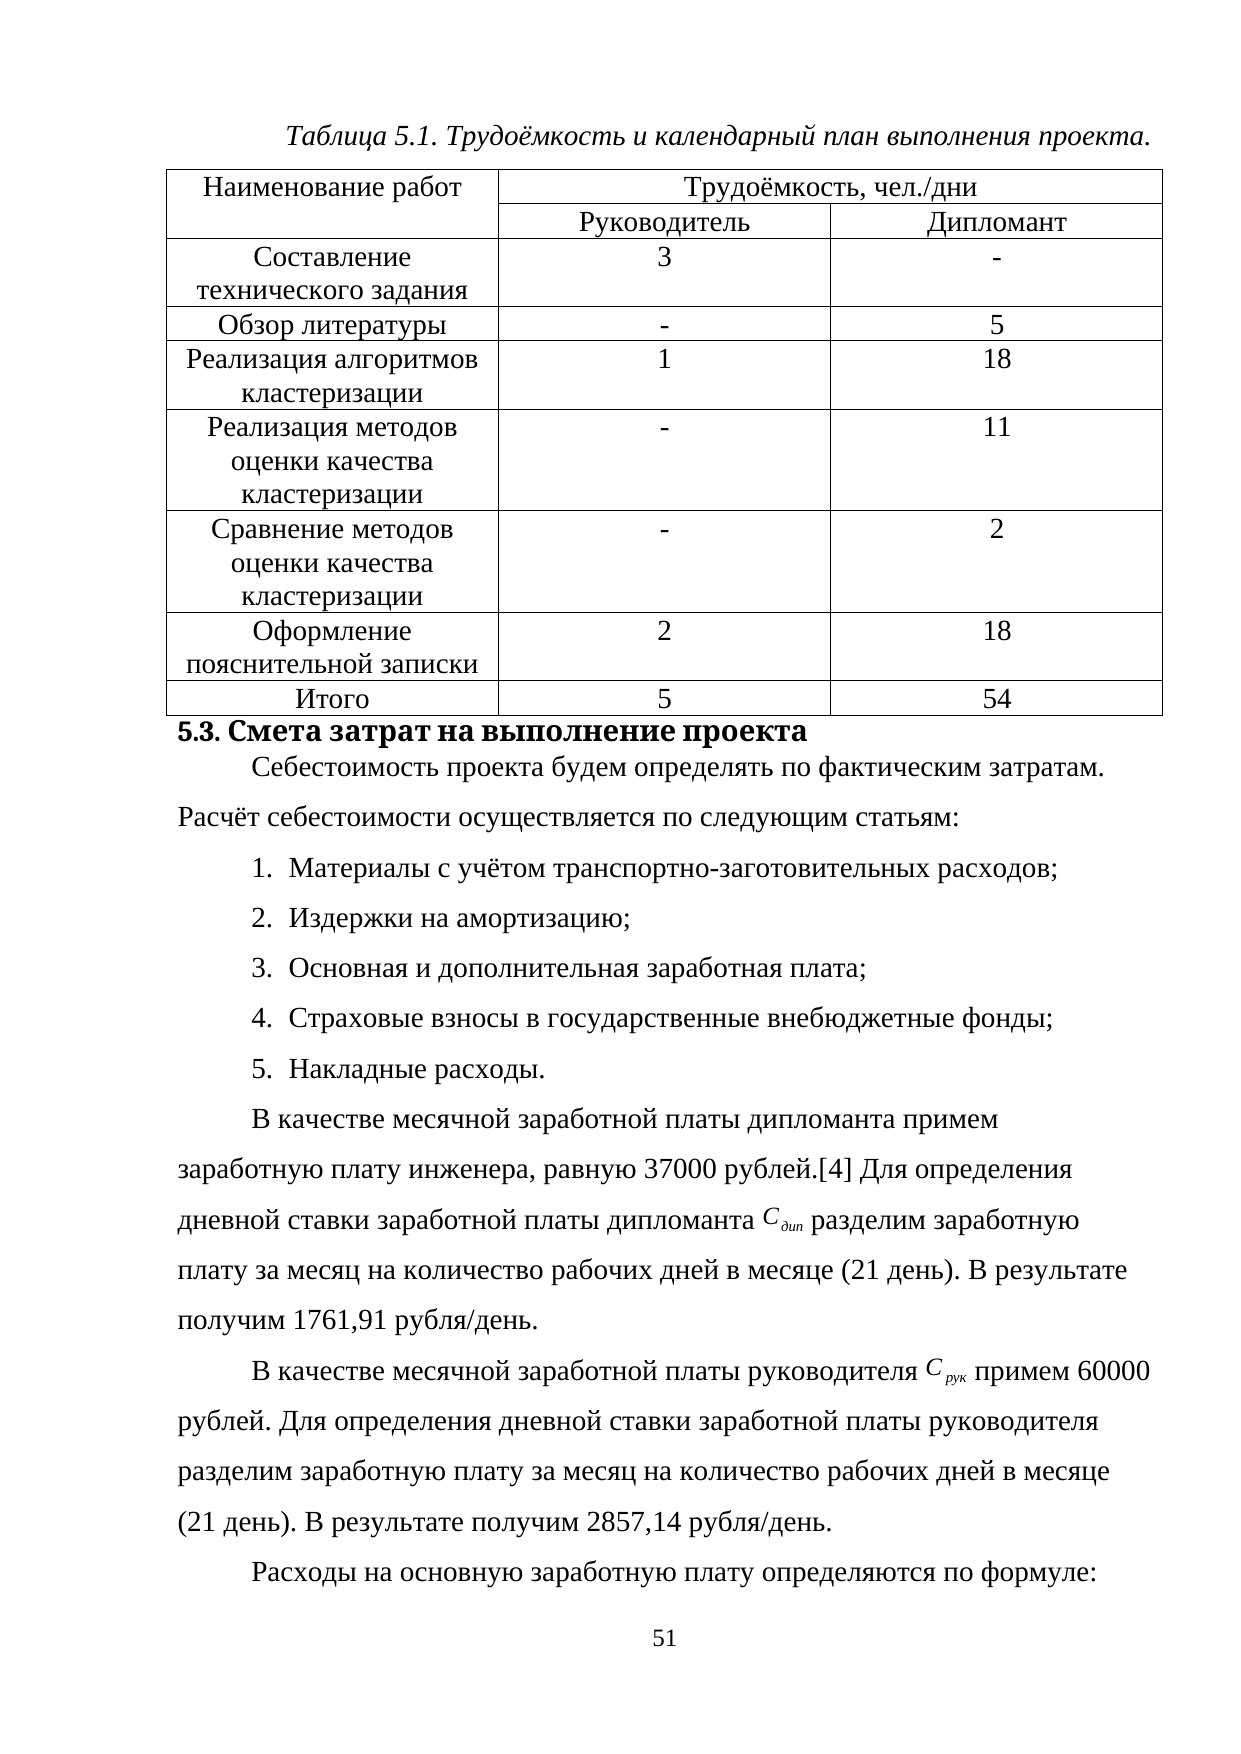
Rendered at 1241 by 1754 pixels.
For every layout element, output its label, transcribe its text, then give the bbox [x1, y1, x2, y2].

table_cell Реализация методов оценки качества кластеризации [167, 410, 498, 510]
table_cell 11 [831, 410, 1162, 510]
table_cell Дипломант [831, 204, 1162, 238]
table_cell Руководитель [499, 204, 830, 238]
list Основная и дополнительная заработная плата; [251, 950, 1152, 984]
table_cell 2 [831, 511, 1162, 612]
table_cell Реализация алгоритмов кластеризации [167, 341, 498, 408]
table_header Трудоёмкость, чел./дни [499, 170, 1162, 203]
table_cell Сравнение методов оценки качества кластеризации [167, 511, 498, 612]
table_header Наименование работ [167, 170, 498, 238]
table_cell - [499, 410, 830, 510]
table_cell Составление технического задания [167, 239, 498, 306]
table_cell 5 [499, 681, 830, 714]
table_cell - [499, 307, 830, 340]
table_cell 5 [831, 307, 1162, 340]
table_cell Итого [167, 681, 498, 714]
table_cell - [499, 511, 830, 612]
table_cell Обзор литературы [167, 307, 498, 340]
text Себестоимость проекта будем определять по фактическим затратам. Расчёт себестоимости осуществляется по следующим статьям: [177, 749, 1152, 833]
list Издержки на амортизацию; [251, 900, 1152, 933]
table_cell 3 [499, 239, 830, 306]
table_cell 2 [499, 613, 830, 680]
table_cell 18 [831, 341, 1162, 408]
text В качестве месячной заработной платы дипломанта примем заработную плату инженера, равную 37000 рублей.[4] Для определения дневной ставки заработной платы дипломанта разделим заработную плату за месяц на количество рабочих дней в месяце (21 день). В результате получим 1761,91 рубля/день. [177, 1101, 1152, 1336]
subtitle 5.3. Смета затрат на выполнение проекта [177, 716, 1152, 749]
list Материалы с учётом транспортно-заготовительных расходов; [251, 850, 1152, 883]
list Накладные расходы. [251, 1051, 1152, 1084]
list Страховые взносы в государственные внебюджетные фонды; [251, 1001, 1152, 1034]
table_cell 18 [831, 613, 1162, 680]
text Расходы на основную заработную плату определяются по формуле: [177, 1554, 1152, 1588]
table_cell Оформление пояснительной записки [167, 613, 498, 680]
text Таблица 5.1. Трудоёмкость и календарный план выполнения проекта. [177, 118, 1152, 152]
text В качестве месячной заработной платы руководителя примем 60000 рублей. Для определения дневной ставки заработной платы руководителя разделим заработную плату за месяц на количество рабочих дней в месяце (21 день). В результате получим 2857,14 рубля/день. [177, 1353, 1152, 1537]
table_cell 1 [499, 341, 830, 408]
table_cell - [831, 239, 1162, 306]
table_cell 54 [831, 681, 1162, 714]
